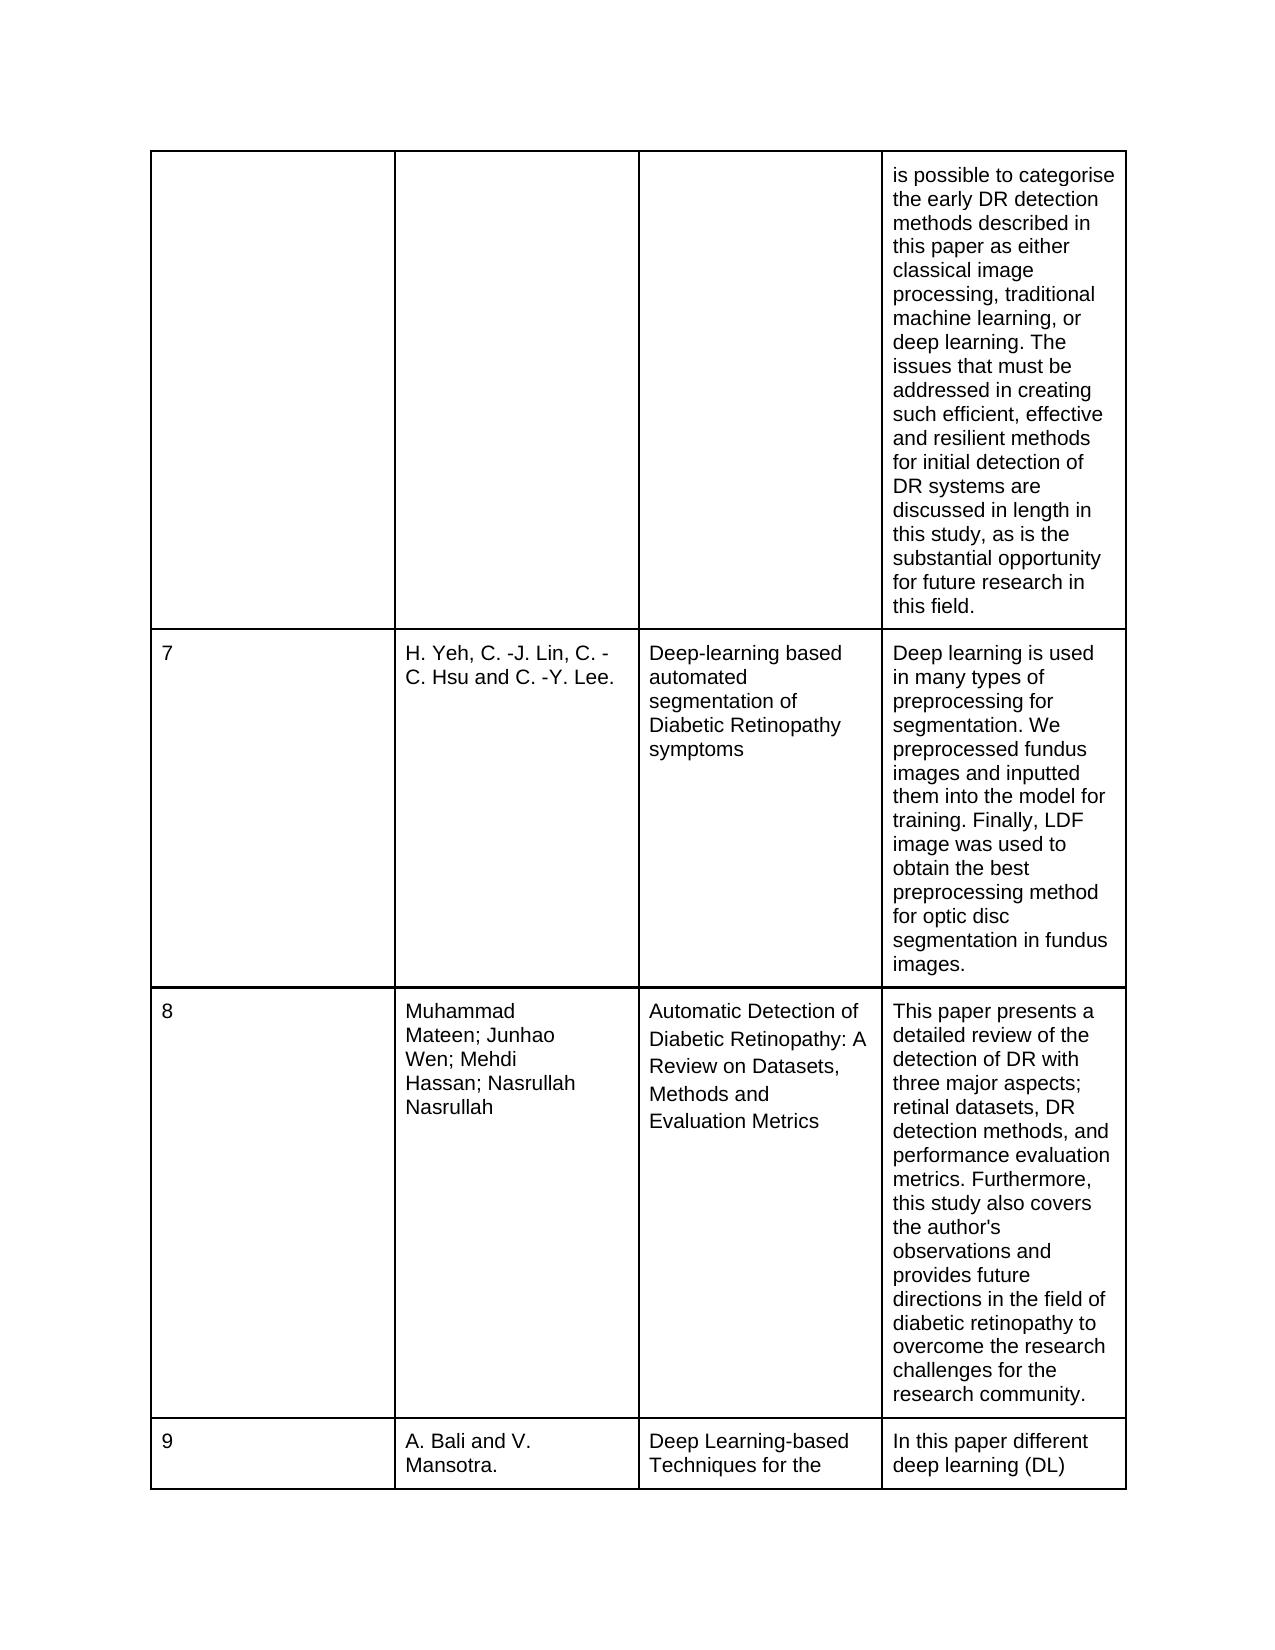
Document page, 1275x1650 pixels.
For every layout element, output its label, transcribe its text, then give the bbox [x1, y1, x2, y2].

table_cell 9 [152, 1419, 394, 1487]
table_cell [640, 1419, 881, 1487]
table_cell 6 [152, 152, 394, 628]
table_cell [396, 1419, 638, 1487]
table_cell This paper presents a detailed review of the detection of DR with three major aspects; retinal datasets, DR detection methods, and performance evaluation metrics. Furthermore, this study also covers the author's observations and provides future directions in the field of diabetic retinopathy to overcome the research challenges for the research community. [883, 989, 1125, 1417]
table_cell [640, 152, 881, 628]
table_cell Deep learning is used in many types of preprocessing for segmentation. We preprocessed fundus images and inputted them into the model for training. Finally, LDF image was used to obtain the best preprocessing method for optic disc segmentation in fundus images. [883, 630, 1125, 986]
table_cell 8 [152, 989, 394, 1417]
table_cell H. Yeh, C. -J. Lin, C. -C. Hsu and C. -Y. Lee. [396, 630, 638, 986]
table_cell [883, 152, 1125, 628]
table_cell Automatic Detection of Diabetic Retinopathy: A Review on Datasets, Methods and Evaluation Metrics [640, 989, 881, 1417]
table_cell 7 [152, 630, 394, 986]
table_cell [396, 152, 638, 628]
table_cell Muhammad Mateen; Junhao Wen; Mehdi Hassan; Nasrullah Nasrullah [396, 989, 638, 1417]
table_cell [883, 1419, 1125, 1487]
table_cell Deep-learning based automated segmentation of Diabetic Retinopathy symptoms [640, 630, 881, 986]
